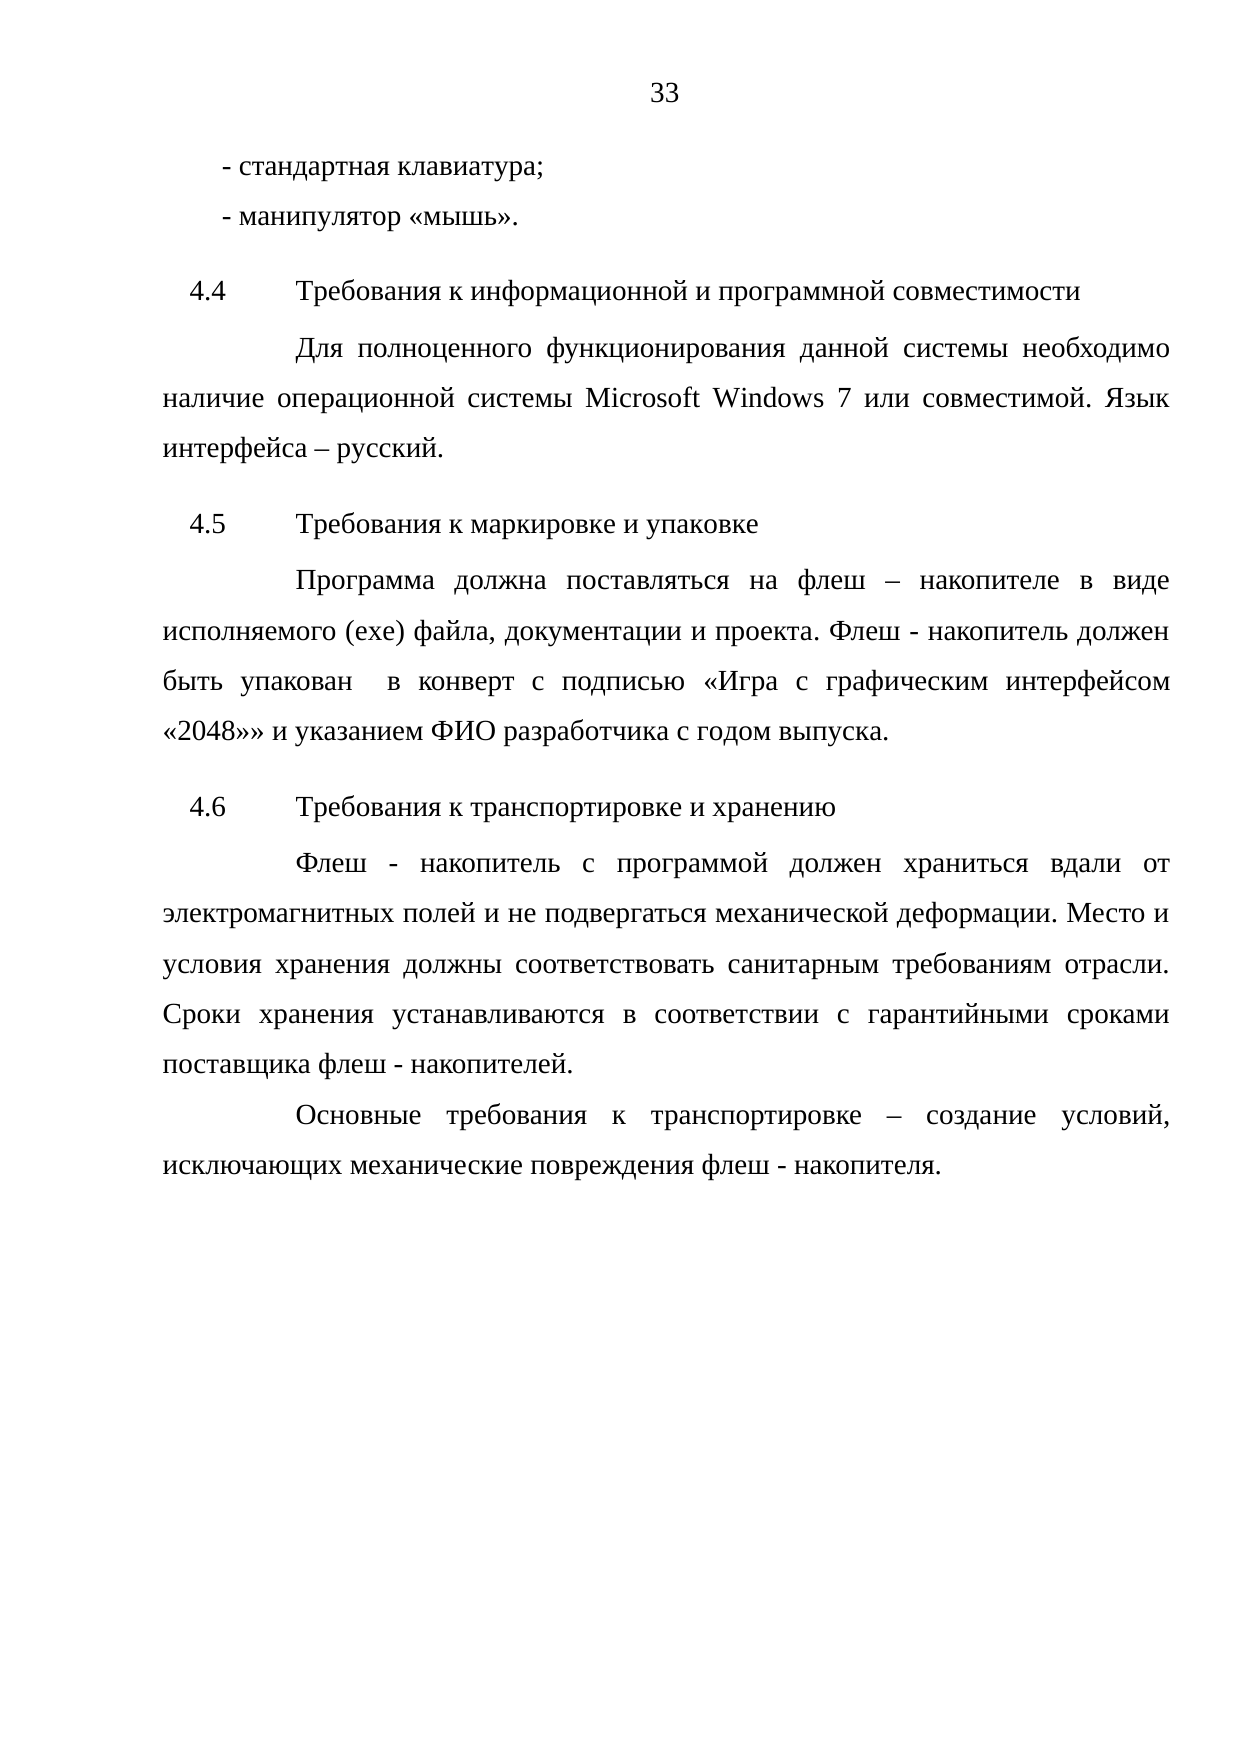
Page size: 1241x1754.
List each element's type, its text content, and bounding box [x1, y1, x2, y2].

text Программа должна поставляться на флеш – накопителе в виде исполняемого (еxе) файла, документации и проекта. Флеш - накопитель должен быть упакован в конверт с подписью «Игра с графическим интерфейсом «2048»» и указанием ФИО разработчика с годом выпуска. [162, 562, 1171, 747]
text Для полноценного функционирования данной системы необходимо наличие операционной системы Microsoft Windows 7 или совместимой. Язык интерфейса – русский. [162, 330, 1171, 464]
text Основные требования к транспортировке – создание условий, исключающих механические повреждения флеш - накопителя. [162, 1097, 1171, 1181]
text Флеш - накопитель с программой должен храниться вдали от электромагнитных полей и не подвергаться механической деформации. Место и условия хранения должны соответствовать санитарным требованиям отрасли. Сроки хранения устанавливаются в соответствии с гарантийными сроками поставщика флеш - накопителей. [162, 845, 1171, 1080]
text - манипулятор «мышь». [148, 198, 1171, 232]
text 4.5 Требования к маркировке и упаковке [158, 506, 1171, 539]
text 4.6 Требования к транспортировке и хранению [158, 789, 1171, 822]
text - стандартная клавиатура; [148, 148, 1171, 181]
text 4.4 Требования к информационной и программной совместимости [158, 273, 1171, 307]
